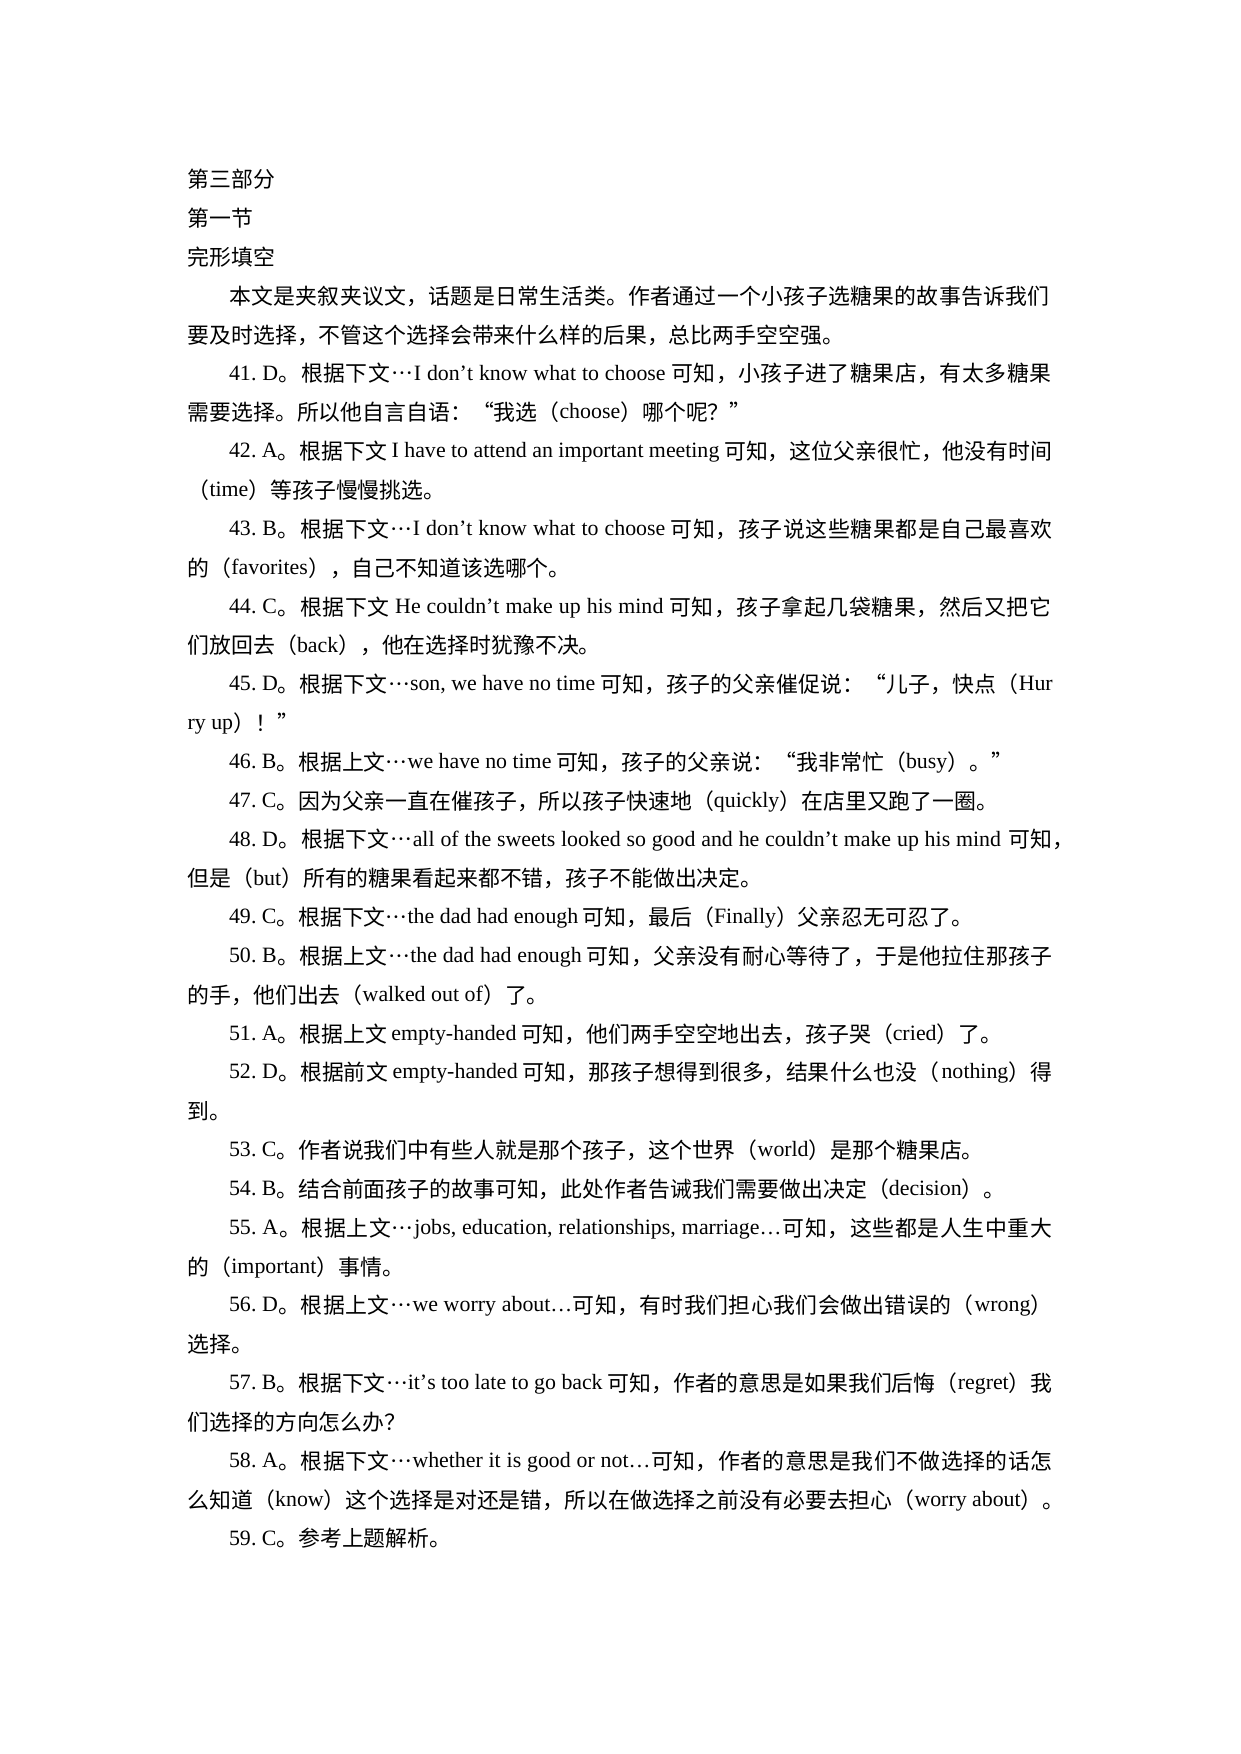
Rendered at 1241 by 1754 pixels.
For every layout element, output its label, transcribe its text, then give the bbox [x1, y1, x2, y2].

text 59. C。参考上题解析。 [187, 1521, 1053, 1553]
text 53. C。作者说我们中有些人就是那个孩子，这个世界（world）是那个糖果店。 [187, 1133, 1053, 1165]
text 42. A。根据下文I have to attend an important meeting可知，这位父亲很忙，他没有时间（time）等孩子慢慢挑选。 [187, 434, 1053, 505]
text 46. B。根据上文…we have no time可知，孩子的父亲说：“我非常忙（busy）。” [187, 744, 1053, 777]
text 43. B。根据下文…I don’t know what to choose可知，孩子说这些糖果都是自己最喜欢的（favorites），自己不知道该选哪个。 [187, 511, 1053, 583]
text 49. C。根据下文…the dad had enough可知，最后（Finally）父亲忍无可忍了。 [187, 900, 1053, 932]
text 57. B。根据下文…it’s too late to go back可知，作者的意思是如果我们后悔（regret）我们选择的方向怎么办？ [187, 1366, 1053, 1437]
text 第一节 [187, 201, 1053, 233]
text 44. C。根据下文He couldn’t make up his mind可知，孩子拿起几袋糖果，然后又把它们放回去（back），他在选择时犹豫不决。 [187, 589, 1053, 661]
text 52. D。根据前文empty-handed可知，那孩子想得到很多，结果什么也没（nothing）得到。 [187, 1055, 1053, 1126]
text 41. D。根据下文…I don’t know what to choose可知，小孩子进了糖果店，有太多糖果需要选择。所以他自言自语：“我选（choose）哪个呢？” [187, 356, 1053, 427]
text 50. B。根据上文…the dad had enough可知，父亲没有耐心等待了，于是他拉住那孩子的手，他们出去（walked out of）了。 [187, 938, 1053, 1010]
text 完形填空 [187, 239, 1053, 272]
text 48. D。根据下文…all of the sweets looked so good and he couldn’t make up his mind可知，但是（but）所有的糖果看起来都不错，孩子不能做出决定。 [187, 822, 1053, 893]
text 第三部分 [187, 162, 1053, 194]
text 45. D。根据下文…son, we have no time可知，孩子的父亲催促说：“儿子，快点（Hurry up）！” [187, 667, 1053, 738]
text 54. B。结合前面孩子的故事可知，此处作者告诫我们需要做出决定（decision）。 [187, 1171, 1053, 1204]
text 51. A。根据上文empty-handed可知，他们两手空空地出去，孩子哭（cried）了。 [187, 1016, 1053, 1049]
text 55. A。根据上文…jobs, education, relationships, marriage…可知，这些都是人生中重大的（important）事情。 [187, 1210, 1053, 1282]
text 47. C。因为父亲一直在催孩子，所以孩子快速地（quickly）在店里又跑了一圈。 [187, 783, 1053, 816]
text 56. D。根据上文…we worry about…可知，有时我们担心我们会做出错误的（wrong）选择。 [187, 1288, 1053, 1359]
text 本文是夹叙夹议文，话题是日常生活类。作者通过一个小孩子选糖果的故事告诉我们要及时选择，不管这个选择会带来什么样的后果，总比两手空空强。 [187, 278, 1053, 350]
text 58. A。根据下文…whether it is good or not…可知，作者的意思是我们不做选择的话怎么知道（know）这个选择是对还是错，所以在做选择之前没有必要去担心（worry about）。 [187, 1443, 1053, 1515]
